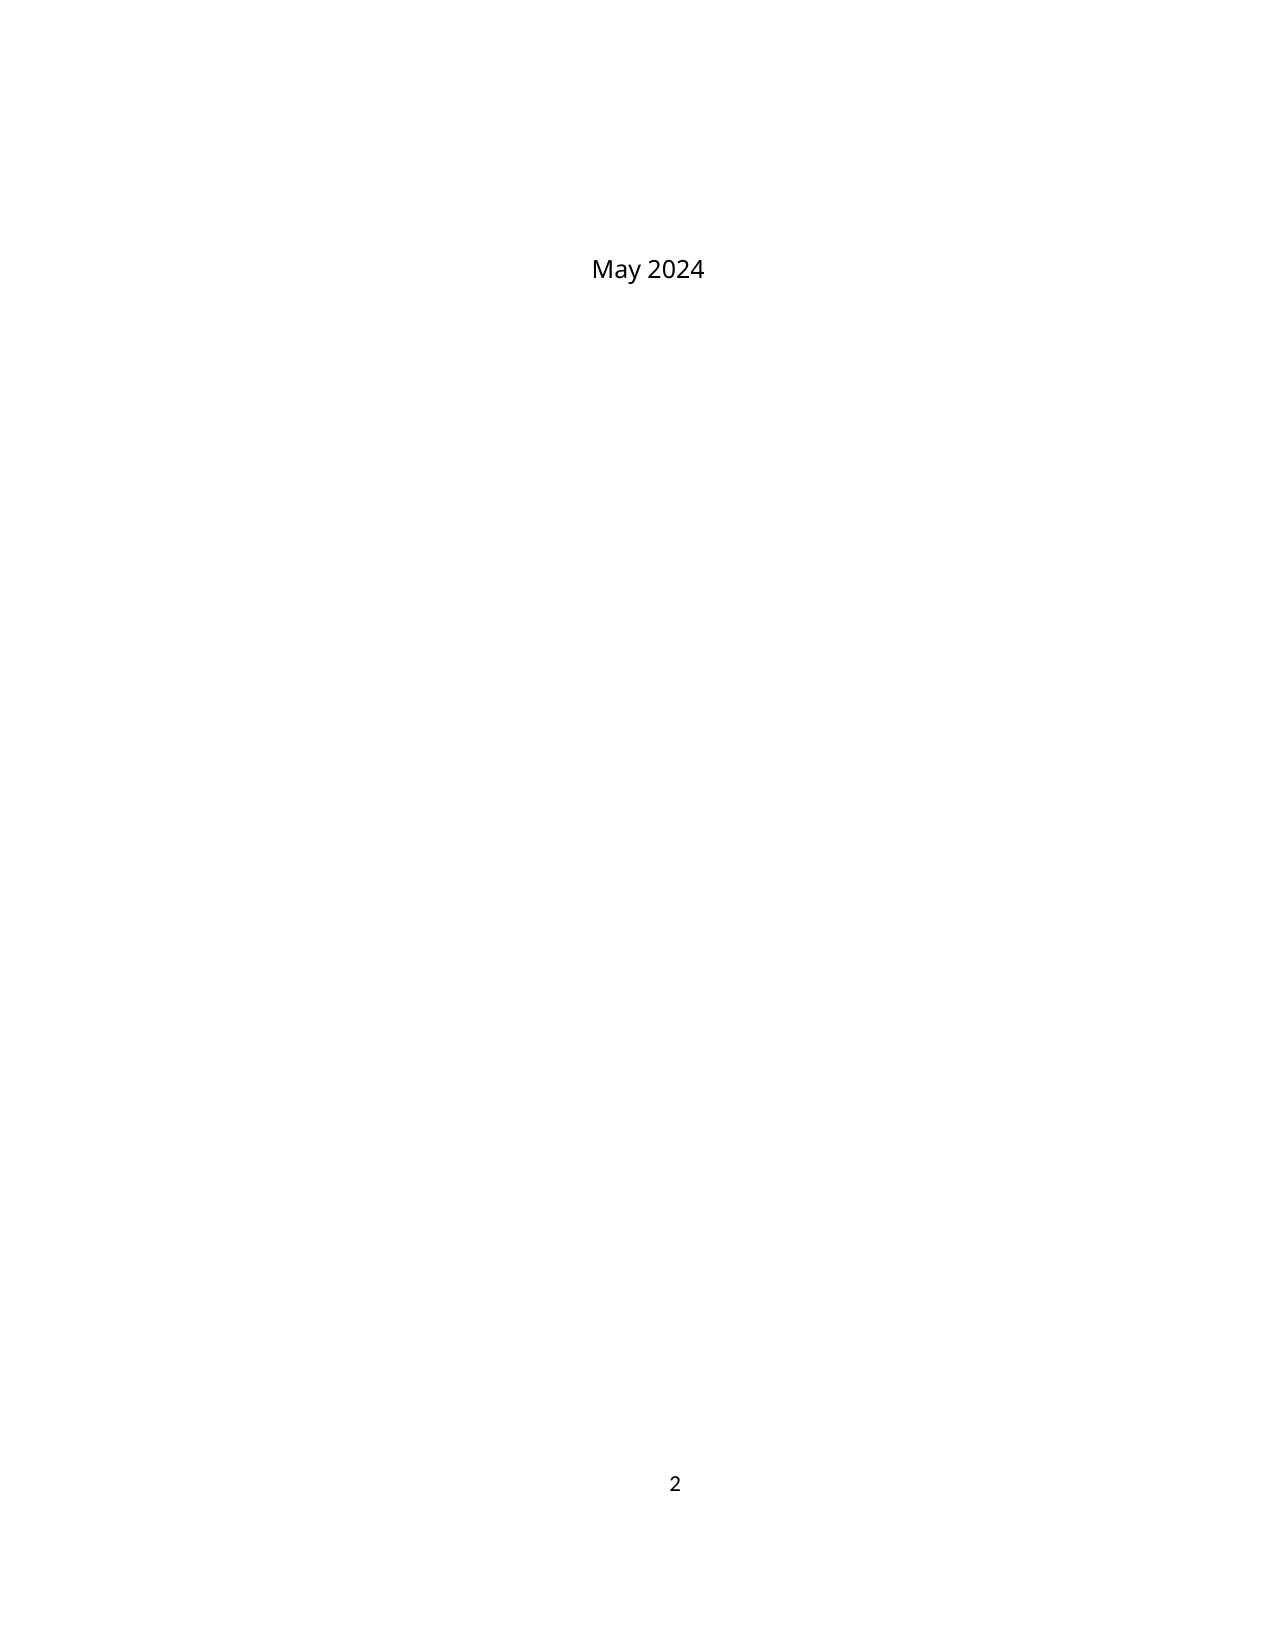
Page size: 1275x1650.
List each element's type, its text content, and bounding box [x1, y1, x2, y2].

text May 2024 [300, 252, 996, 286]
